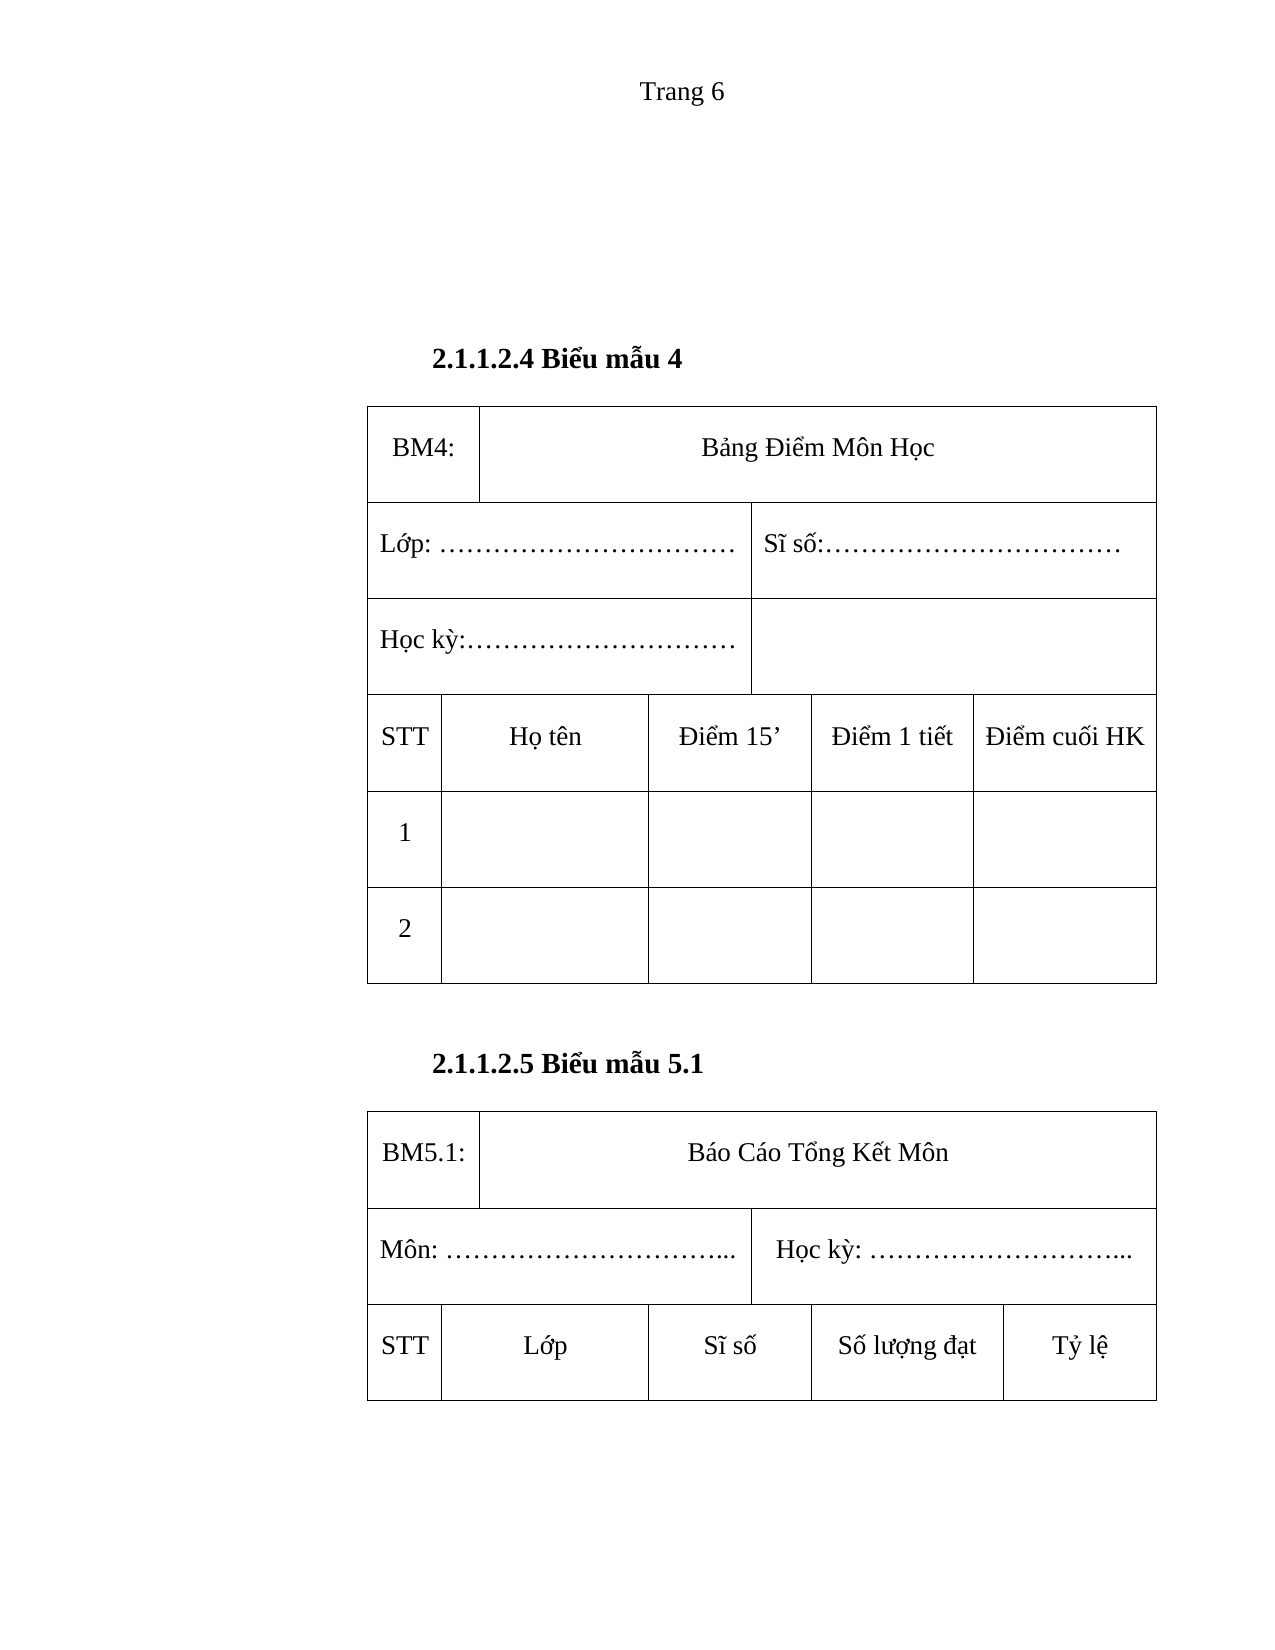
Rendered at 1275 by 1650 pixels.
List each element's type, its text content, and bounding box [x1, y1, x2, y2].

table_cell Lớp [442, 1305, 648, 1400]
table_cell [974, 792, 1156, 887]
table_header BM4: [368, 407, 479, 502]
table_cell Học kỳ: ………………………... [752, 1209, 1156, 1304]
table_cell Điểm 1 tiết [812, 695, 973, 791]
table_cell Tỷ lệ [1004, 1305, 1156, 1400]
table_cell Sĩ số [649, 1305, 811, 1400]
table_cell 2 [368, 888, 441, 983]
table_cell [649, 888, 811, 983]
table_header BM5.1: [368, 1112, 479, 1207]
table_cell Điểm 15’ [649, 695, 811, 791]
text 2.1.1.2.5 Biểu mẫu 5.1 [357, 1046, 1157, 1080]
table_cell Học kỳ:………………………… [368, 599, 751, 694]
table_cell Môn: …………………………... [368, 1209, 751, 1304]
table_cell Lớp: …………………………… [368, 503, 751, 598]
table_cell [974, 888, 1156, 983]
table_cell STT [368, 1305, 441, 1400]
table_header Bảng Điểm Môn Học [480, 407, 1156, 502]
table_cell Số lượng đạt [812, 1305, 1003, 1400]
table_cell Sĩ số:…………………………… [752, 503, 1156, 598]
table_cell [649, 792, 811, 887]
table_cell [812, 792, 973, 887]
table_cell [752, 599, 1156, 694]
text 2.1.1.2.4 Biểu mẫu 4 [357, 341, 1157, 374]
table_cell STT [368, 695, 441, 791]
table_cell Họ tên [442, 695, 648, 791]
table_cell Điểm cuối HK [974, 695, 1156, 791]
table_header Báo Cáo Tổng Kết Môn [480, 1112, 1156, 1207]
table_cell [442, 792, 648, 887]
table_cell [812, 888, 973, 983]
table_cell [442, 888, 648, 983]
table_cell 1 [368, 792, 441, 887]
